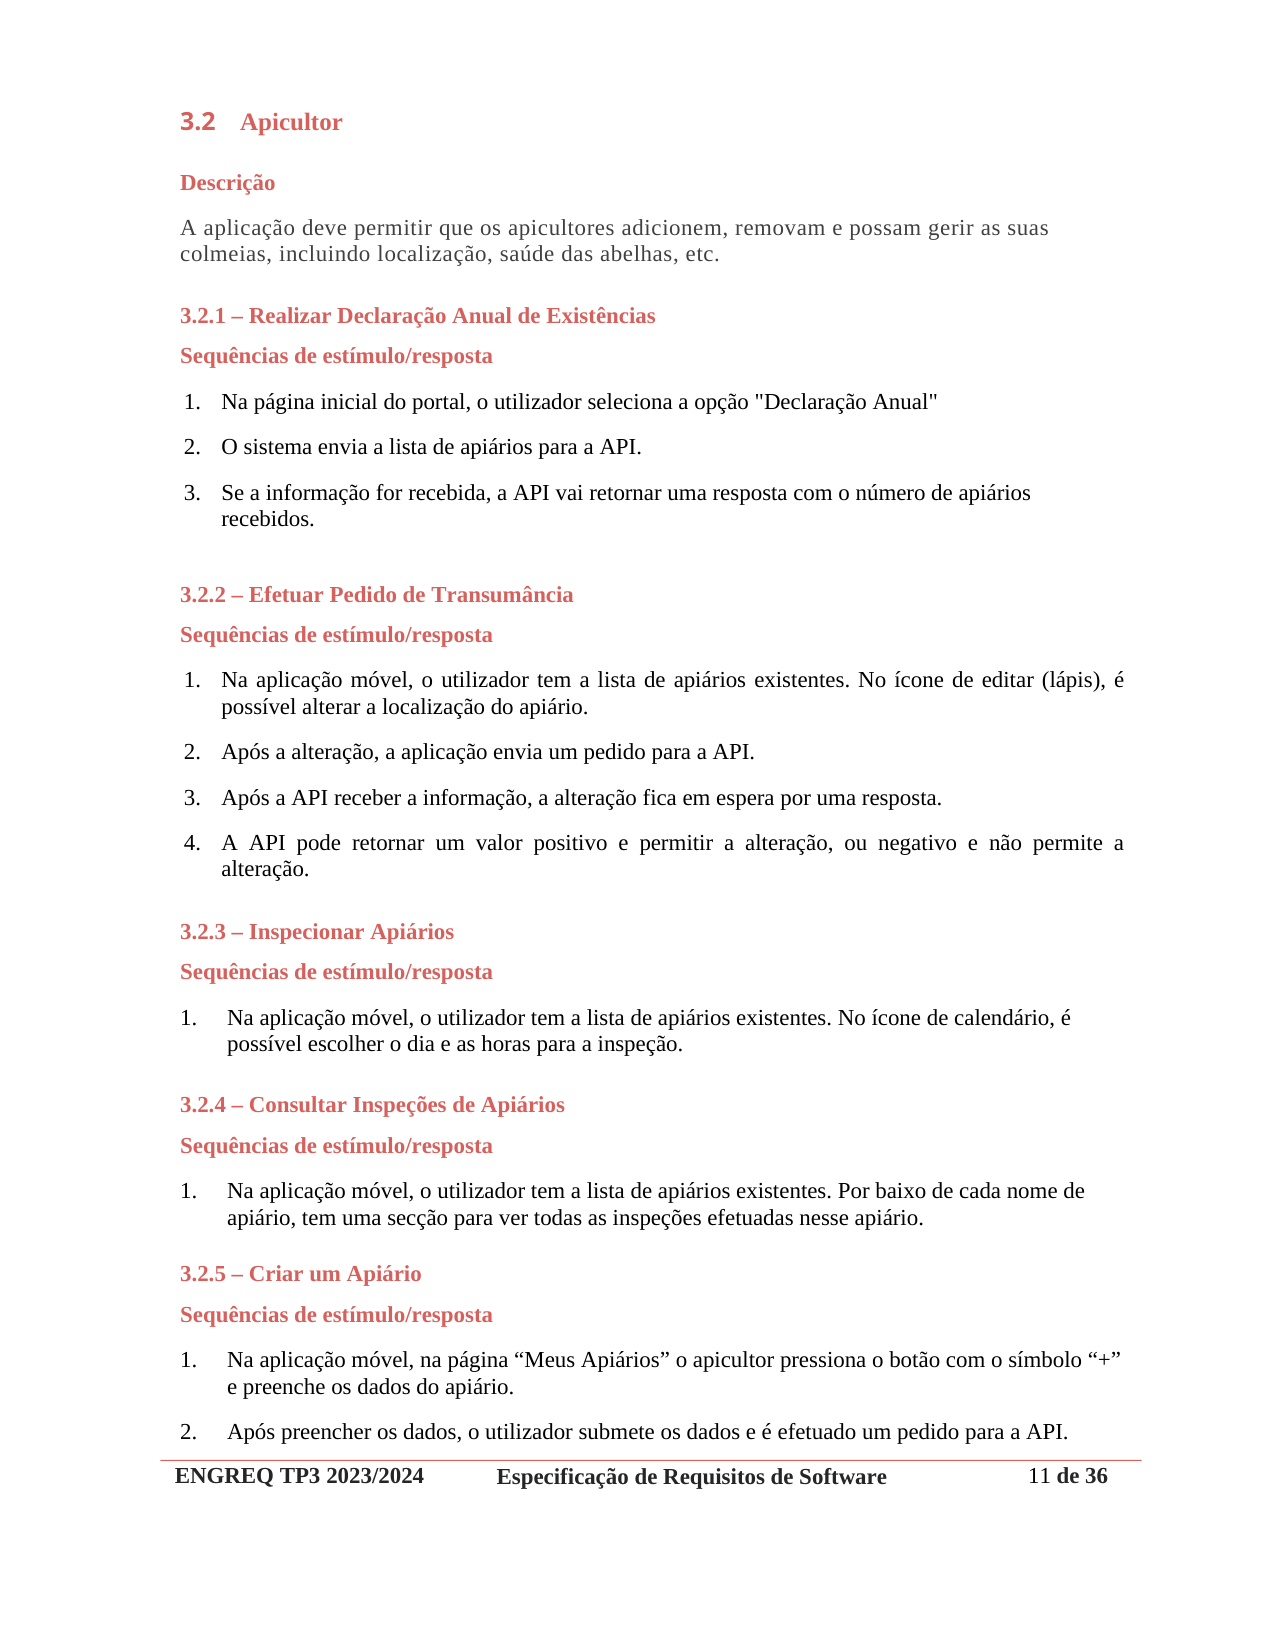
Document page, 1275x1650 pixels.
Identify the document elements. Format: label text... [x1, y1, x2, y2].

list Após a alteração, a aplicação envia um pedido para a API. [184, 738, 1126, 764]
list Após a API receber a informação, a alteração fica em espera por uma resposta. [184, 783, 1126, 810]
list Na aplicação móvel, o utilizador tem a lista de apiários existentes. No ícone de calendário, é possível escolher o dia e as horas para a inspeção. [180, 1004, 1126, 1056]
subtitle Apicultor [180, 103, 1167, 137]
text A aplicação deve permitir que os apicultores adicionem, removam e possam gerir as suas colmeias, incluindo localização, saúde das abelhas, etc. [180, 214, 1126, 267]
list Se a informação for recebida, a API vai retornar uma resposta com o número de apiários recebidos. [184, 478, 1126, 531]
list Na aplicação móvel, na página “Meus Apiários” o apicultor pressiona o botão com o símbolo “+” e preenche os dados do apiário. [180, 1346, 1126, 1399]
list Na aplicação móvel, o utilizador tem a lista de apiários existentes. Por baixo de cada nome de apiário, tem uma secção para ver todas as inspeções efetuadas nesse apiário. [180, 1177, 1126, 1230]
subtitle 3.2.4 – Consultar Inspeções de Apiários [135, 1091, 1167, 1118]
subtitle 3.2.2 – Efetuar Pedido de Transumância [135, 581, 1167, 607]
list Na aplicação móvel, o utilizador tem a lista de apiários existentes. No ícone de editar (lápis), é possível alterar a localização do apiário. [184, 667, 1126, 719]
list Após preencher os dados, o utilizador submete os dados e é efetuado um pedido para a API. [180, 1418, 1126, 1444]
text Sequências de estímulo/resposta [135, 621, 1167, 648]
text Sequências de estímulo/resposta [135, 1301, 1167, 1327]
text Descrição [135, 169, 1167, 195]
subtitle 3.2.5 – Criar um Apiário [135, 1261, 1167, 1287]
text Sequências de estímulo/resposta [135, 958, 1167, 985]
subtitle 3.2.3 – Inspecionar Apiários [135, 918, 1167, 944]
subtitle 3.2.1 – Realizar Declaração Anual de Existências [135, 302, 1167, 328]
text Sequências de estímulo/resposta [135, 1132, 1167, 1158]
list A API pode retornar um valor positivo e permitir a alteração, ou negativo e não permite a alteração. [184, 829, 1126, 882]
list O sistema envia a lista de apiários para a API. [184, 433, 1126, 459]
text Sequências de estímulo/resposta [135, 343, 1167, 369]
list Na página inicial do portal, o utilizador seleciona a opção "Declaração Anual" [184, 388, 1126, 414]
